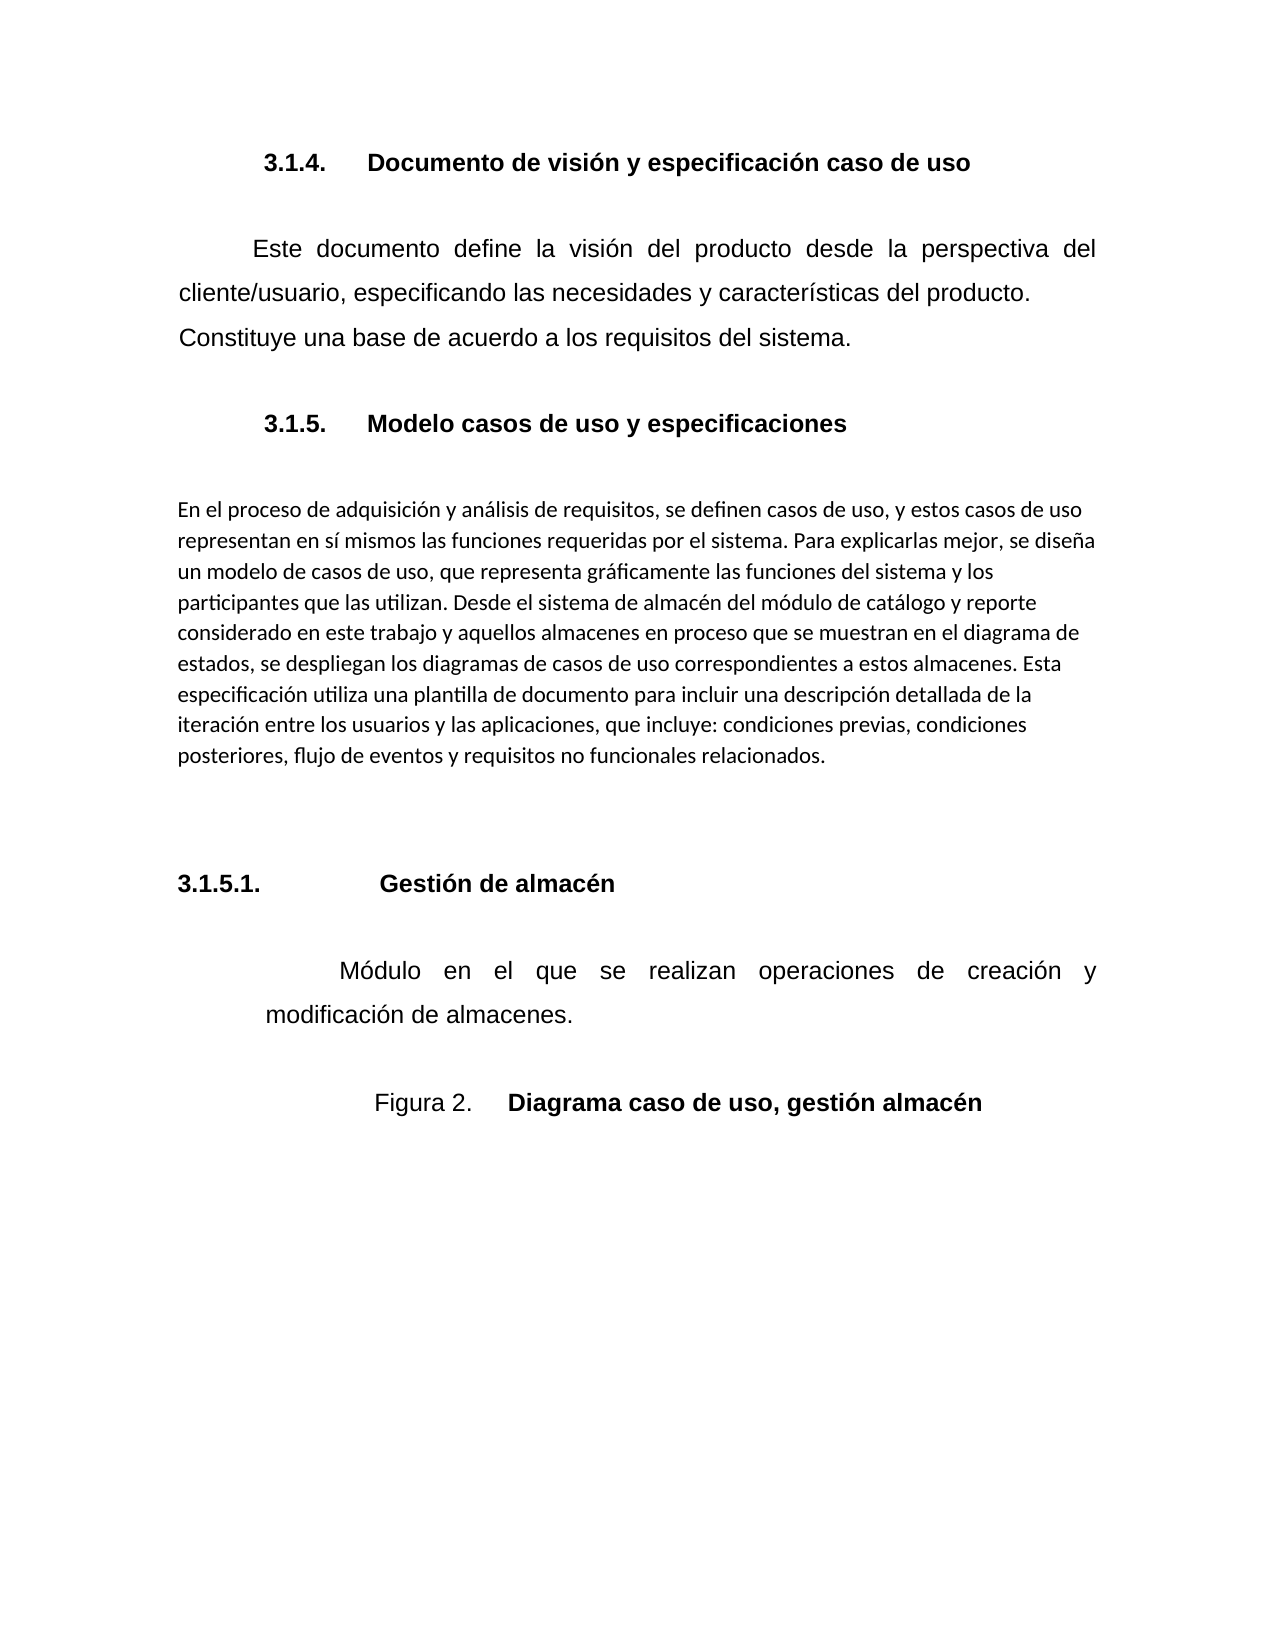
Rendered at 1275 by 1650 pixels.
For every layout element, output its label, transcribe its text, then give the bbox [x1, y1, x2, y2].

subtitle 3.1.5.1. Gestión de almacén [177, 869, 1098, 898]
text Constituye una base de acuerdo a los requisitos del sistema. [178, 322, 1098, 351]
subtitle En el proceso de adquisición y análisis de requisitos, se definen casos de uso, y estos casos de uso representan en sí mismos las funciones requeridas por el sistema. Para explicarlas mejor, se diseña un modelo de casos de uso, que representa gráficamente las funciones del sistema y los participantes que las utilizan. Desde el sistema de almacén del módulo de catálogo y reporte considerado en este trabajo y aquellos almacenes en proceso que se muestran en el diagrama de estados, se despliegan los diagramas de casos de uso correspondientes a estos almacenes. Esta especificación utiliza una plantilla de documento para incluir una descripción detallada de la iteración entre los usuarios y las aplicaciones, que incluye: condiciones previas, condiciones posteriores, flujo de eventos y requisitos no funcionales relacionados. [177, 495, 1098, 769]
subtitle 3.1.4. Documento de visión y especificación caso de uso [177, 148, 1098, 176]
subtitle Figura 2. Diagrama caso de uso, gestión almacén [307, 1088, 1049, 1116]
text Módulo en el que se realizan operaciones de creación y modificación de almacenes. [265, 956, 1098, 1029]
subtitle 3.1.5. Modelo casos de uso y especificaciones [177, 409, 1098, 437]
text Este documento define la visión del producto desde la perspectiva del cliente/usuario, especificando las necesidades y características del producto. [178, 234, 1098, 307]
